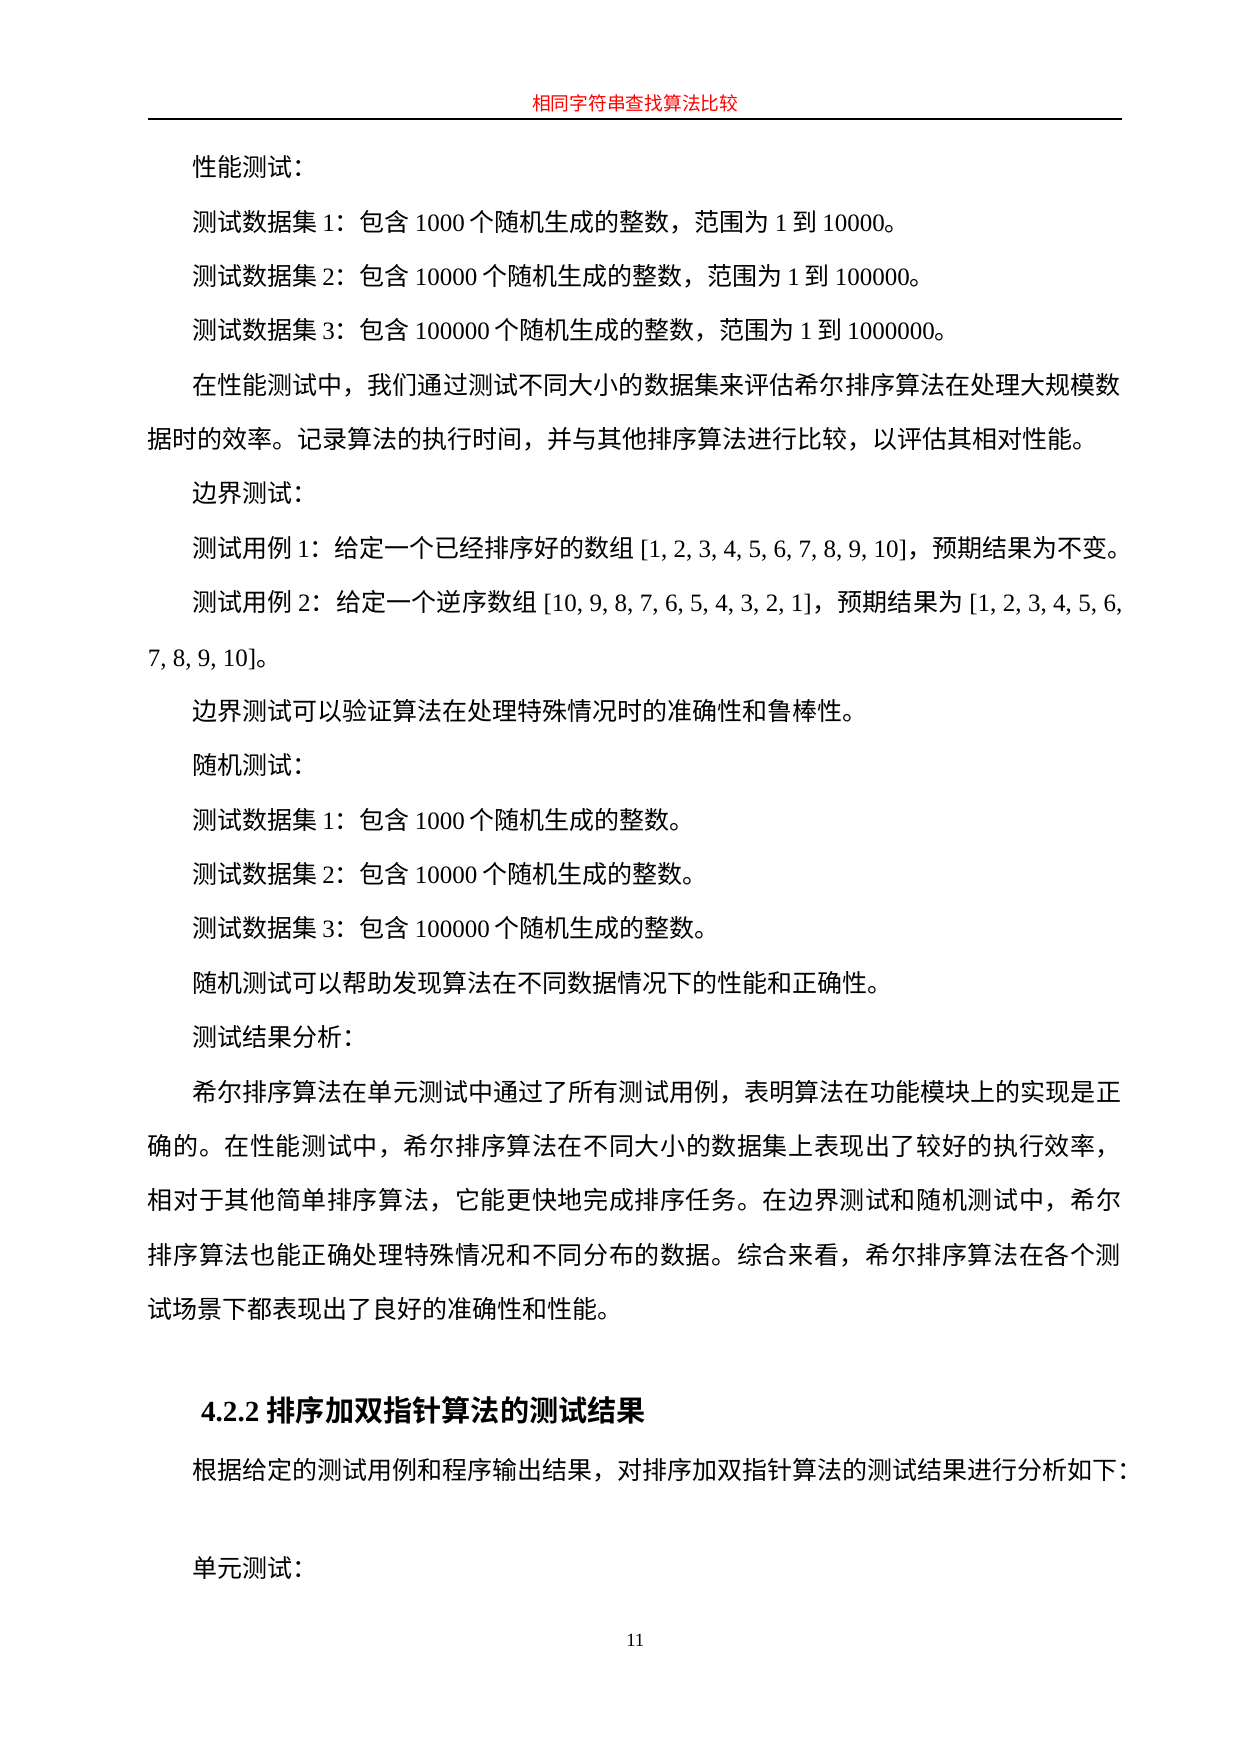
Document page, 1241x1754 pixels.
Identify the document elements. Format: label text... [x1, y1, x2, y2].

text 测试数据集2：包含10000个随机生成的整数，范围为1到100000。 [148, 256, 1122, 293]
text 测试用例2：给定一个逆序数组 [10, 9, 8, 7, 6, 5, 4, 3, 2, 1]，预期结果为 [1, 2, 3, 4, 5, 6, 7, 8, 9, 10]。 [148, 583, 1122, 673]
text 测试数据集2：包含10000个随机生成的整数。 [148, 854, 1122, 891]
text 在性能测试中，我们通过测试不同大小的数据集来评估希尔排序算法在处理大规模数据时的效率。记录算法的执行时间，并与其他排序算法进行比较，以评估其相对性能。 [148, 365, 1122, 456]
text 测试用例1：给定一个已经排序好的数组 [1, 2, 3, 4, 5, 6, 7, 8, 9, 10]，预期结果为不变。 [148, 528, 1122, 564]
text 根据给定的测试用例和程序输出结果，对排序加双指针算法的测试结果进行分析如下： [148, 1451, 1122, 1487]
text 边界测试： [148, 474, 1122, 510]
text 性能测试： [148, 148, 1122, 184]
text 4.2.2 排序加双指针算法的测试结果 [148, 1387, 1122, 1429]
text 单元测试： [148, 1548, 1122, 1584]
text 边界测试可以验证算法在处理特殊情况时的准确性和鲁棒性。 [148, 691, 1122, 728]
text 测试数据集3：包含100000个随机生成的整数，范围为1到1000000。 [148, 311, 1122, 347]
text 测试数据集1：包含1000个随机生成的整数。 [148, 800, 1122, 836]
text 测试数据集3：包含100000个随机生成的整数。 [148, 909, 1122, 945]
text 测试结果分析： [148, 1018, 1122, 1054]
text 希尔排序算法在单元测试中通过了所有测试用例，表明算法在功能模块上的实现是正确的。在性能测试中，希尔排序算法在不同大小的数据集上表现出了较好的执行效率，相对于其他简单排序算法，它能更快地完成排序任务。在边界测试和随机测试中，希尔排序算法也能正确处理特殊情况和不同分布的数据。综合来看，希尔排序算法在各个测试场景下都表现出了良好的准确性和性能。 [148, 1072, 1122, 1326]
text 随机测试： [148, 746, 1122, 782]
text 随机测试可以帮助发现算法在不同数据情况下的性能和正确性。 [148, 963, 1122, 999]
text 测试数据集1：包含1000个随机生成的整数，范围为1到10000。 [148, 202, 1122, 238]
